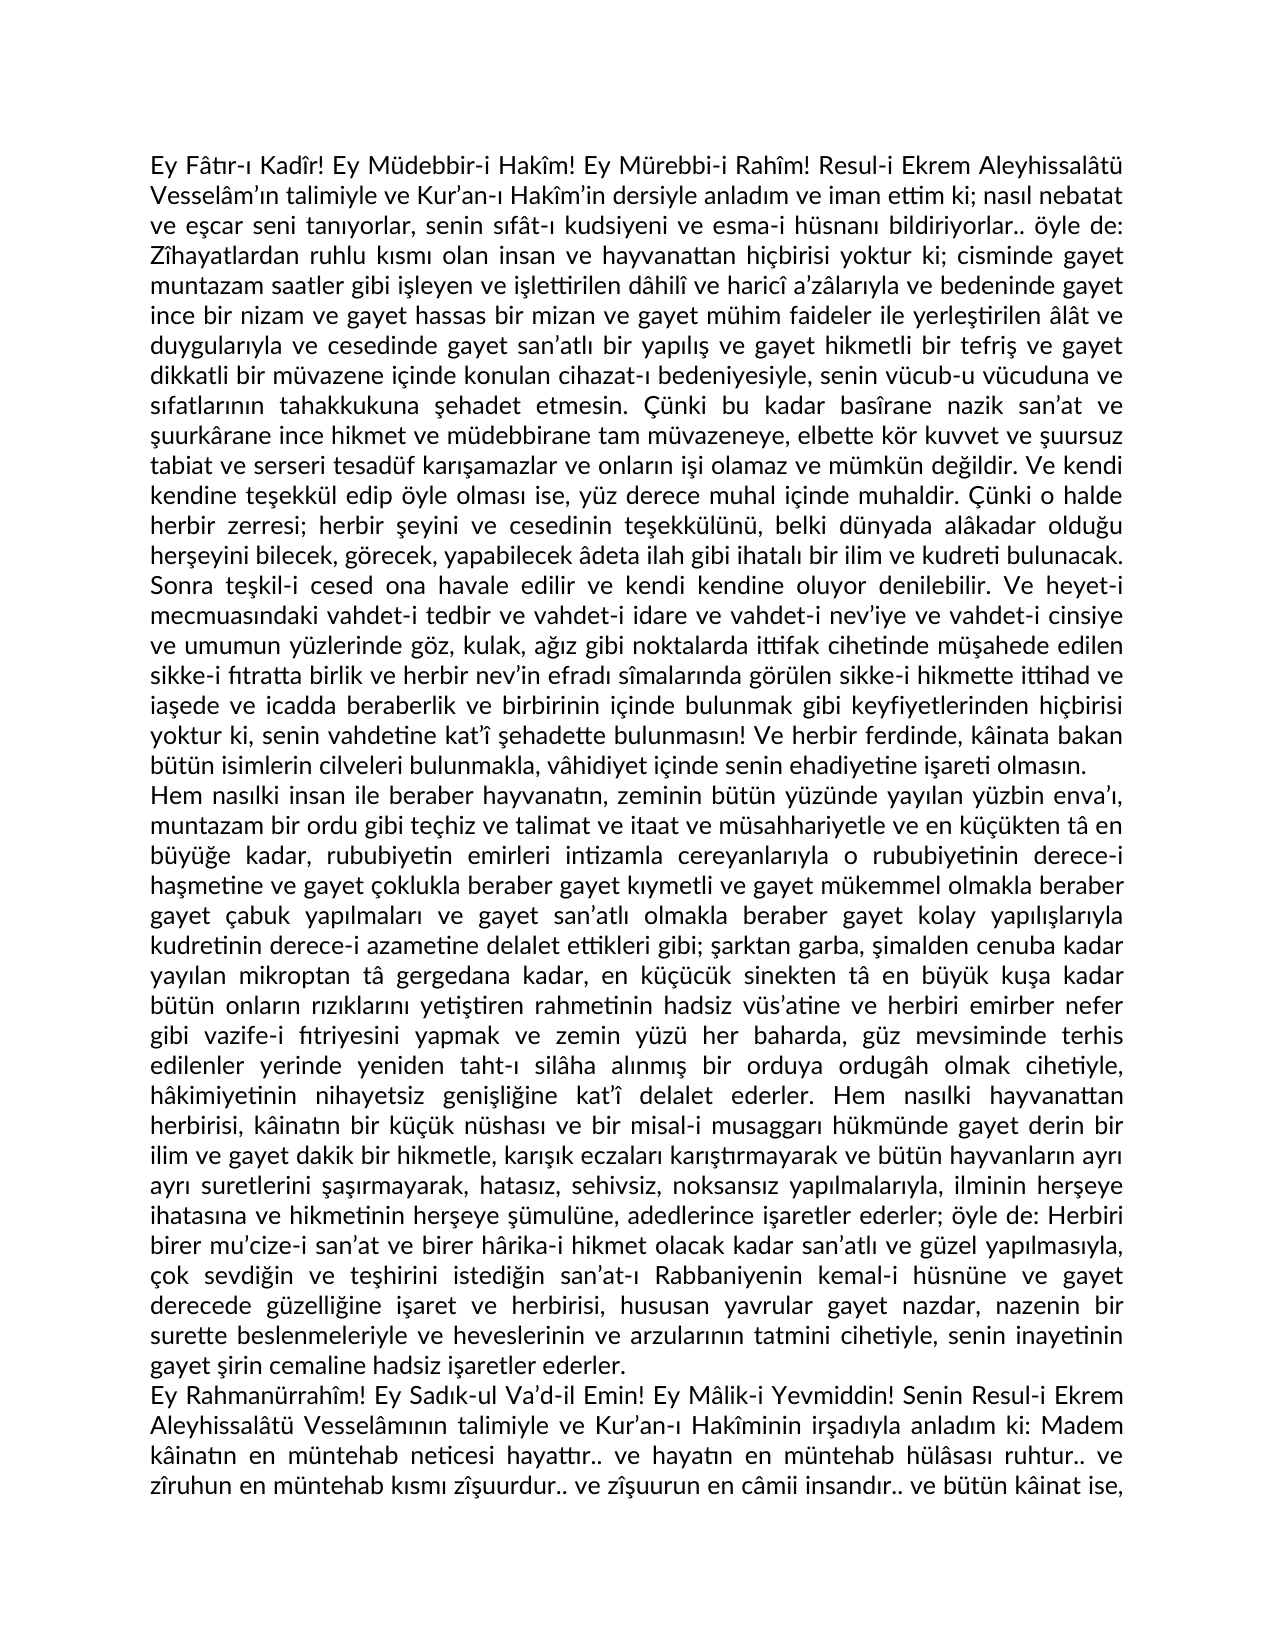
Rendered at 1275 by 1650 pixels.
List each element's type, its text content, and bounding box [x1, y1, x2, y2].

text Hem nasılki insan ile beraber hayvanatın, zeminin bütün yüzünde yayılan yüzbin enva’ı, muntazam bir ordu gibi teçhiz ve talimat ve itaat ve müsahhariyetle ve en küçükten tâ en büyüğe kadar, rububiyetin emirleri intizamla cereyanlarıyla o rububiyetinin derece-i haşmetine ve gayet çoklukla beraber gayet kıymetli ve gayet mükemmel olmakla beraber gayet çabuk yapılmaları ve gayet san’atlı olmakla beraber gayet kolay yapılışlarıyla kudretinin derece-i azametine delalet ettikleri gibi; şarktan garba, şimalden cenuba kadar yayılan mikroptan tâ gergedana kadar, en küçücük sinekten tâ en büyük kuşa kadar bütün onların rızıklarını yetiştiren rahmetinin hadsiz vüs’atine ve herbiri emirber nefer gibi vazife-i fıtriyesini yapmak ve zemin yüzü her baharda, güz mevsiminde terhis edilenler yerinde yeniden taht-ı silâha alınmış bir orduya ordugâh olmak cihetiyle, hâkimiyetinin nihayetsiz genişliğine kat’î delalet ederler. Hem nasılki hayvanattan herbirisi, kâinatın bir küçük nüshası ve bir misal-i musaggarı hükmünde gayet derin bir ilim ve gayet dakik bir hikmetle, karışık eczaları karıştırmayarak ve bütün hayvanların ayrı ayrı suretlerini şaşırmayarak, hatasız, sehivsiz, noksansız yapılmalarıyla, ilminin herşeye ihatasına ve hikmetinin herşeye şümulüne, adedlerince işaretler ederler; öyle de: Herbiri birer mu’cize-i san’at ve birer hârika-i hikmet olacak kadar san’atlı ve güzel yapılmasıyla, çok sevdiğin ve teşhirini istediğin san’at-ı Rabbaniyenin kemal-i hüsnüne ve gayet derecede güzelliğine işaret ve herbirisi, hususan yavrular gayet nazdar, nazenin bir surette beslenmeleriyle ve heveslerinin ve arzularının tatmini cihetiyle, senin inayetinin gayet şirin cemaline hadsiz işaretler ederler. [150, 780, 1125, 1380]
text Ey Fâtır-ı Kadîr! Ey Müdebbir-i Hakîm! Ey Mürebbi-i Rahîm! Resul-i Ekrem Aleyhissalâtü Vesselâm’ın talimiyle ve Kur’an-ı Hakîm’in dersiyle anladım ve iman ettim ki; nasıl nebatat ve eşcar seni tanıyorlar, senin sıfât-ı kudsiyeni ve esma-i hüsnanı bildiriyorlar.. öyle de: Zîhayatlardan ruhlu kısmı olan insan ve hayvanattan hiçbirisi yoktur ki; cisminde gayet muntazam saatler gibi işleyen ve işlettirilen dâhilî ve haricî a’zâlarıyla ve bedeninde gayet ince bir nizam ve gayet hassas bir mizan ve gayet mühim faideler ile yerleştirilen âlât ve duygularıyla ve cesedinde gayet san’atlı bir yapılış ve gayet hikmetli bir tefriş ve gayet dikkatli bir müvazene içinde konulan cihazat-ı bedeniyesiyle, senin vücub-u vücuduna ve sıfatlarının tahakkukuna şehadet etmesin. Çünki bu kadar basîrane nazik san’at ve şuurkârane ince hikmet ve müdebbirane tam müvazeneye, elbette kör kuvvet ve şuursuz tabiat ve serseri tesadüf karışamazlar ve onların işi olamaz ve mümkün değildir. Ve kendi kendine teşekkül edip öyle olması ise, yüz derece muhal içinde muhaldir. Çünki o halde herbir zerresi; herbir şeyini ve cesedinin teşekkülünü, belki dünyada alâkadar olduğu herşeyini bilecek, görecek, yapabilecek âdeta ilah gibi ihatalı bir ilim ve kudreti bulunacak. Sonra teşkil-i cesed ona havale edilir ve kendi kendine oluyor denilebilir. Ve heyet-i mecmuasındaki vahdet-i tedbir ve vahdet-i idare ve vahdet-i nev’iye ve vahdet-i cinsiye ve umumun yüzlerinde göz, kulak, ağız gibi noktalarda ittifak cihetinde müşahede edilen sikke-i fıtratta birlik ve herbir nev’in efradı sîmalarında görülen sikke-i hikmette ittihad ve iaşede ve icadda beraberlik ve birbirinin içinde bulunmak gibi keyfiyetlerinden hiçbirisi yoktur ki, senin vahdetine kat’î şehadette bulunmasın! Ve herbir ferdinde, kâinata bakan bütün isimlerin cilveleri bulunmakla, vâhidiyet içinde senin ehadiyetine işareti olmasın. [150, 150, 1125, 780]
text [150, 1380, 1125, 1500]
